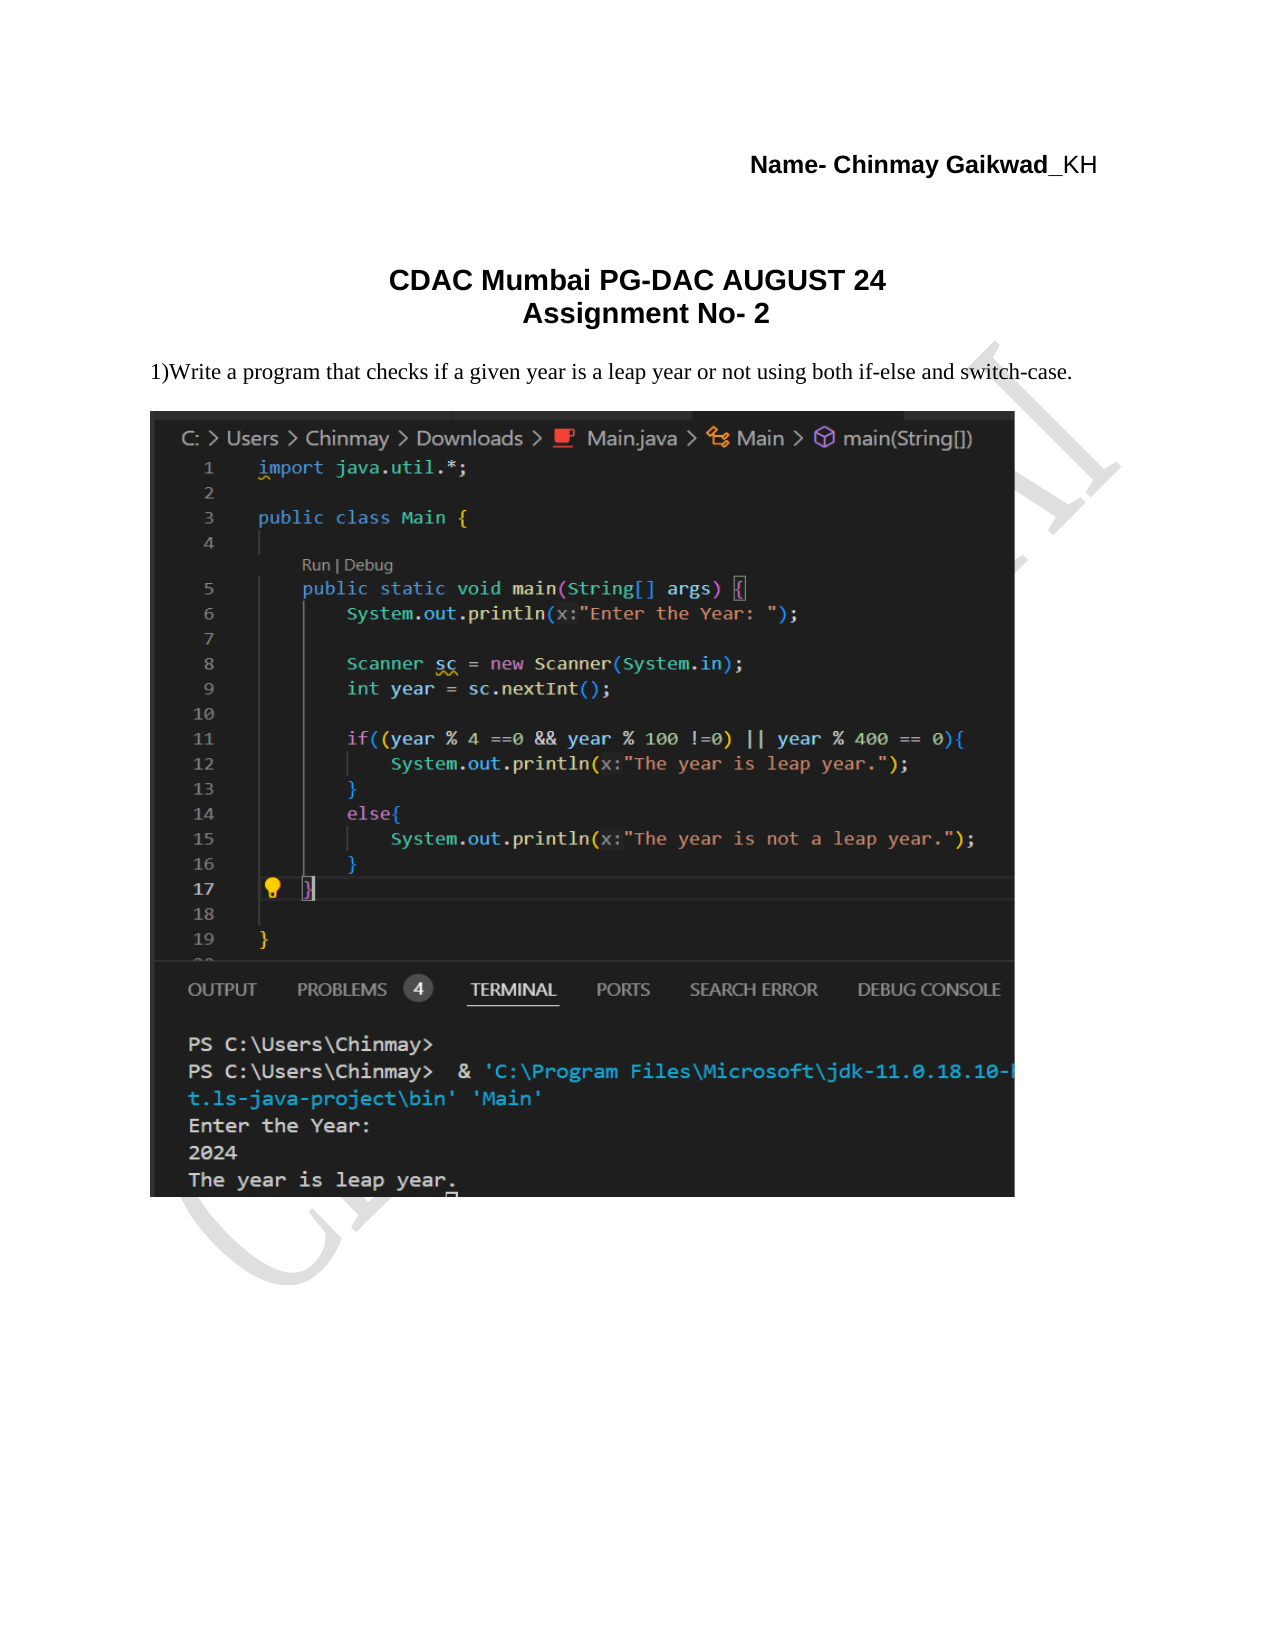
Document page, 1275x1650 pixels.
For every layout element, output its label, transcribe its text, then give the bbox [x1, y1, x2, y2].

text Name- Chinmay Gaikwad_KH [150, 150, 1125, 207]
text CDAC Mumbai PG-DAC AUGUST 24 [150, 263, 1125, 296]
picture [150, 411, 1015, 1197]
text 1)Write a program that checks if a given year is a leap year or not using both if-else and switch-case. [150, 358, 1125, 385]
text Assignment No- 2 [150, 296, 1125, 330]
